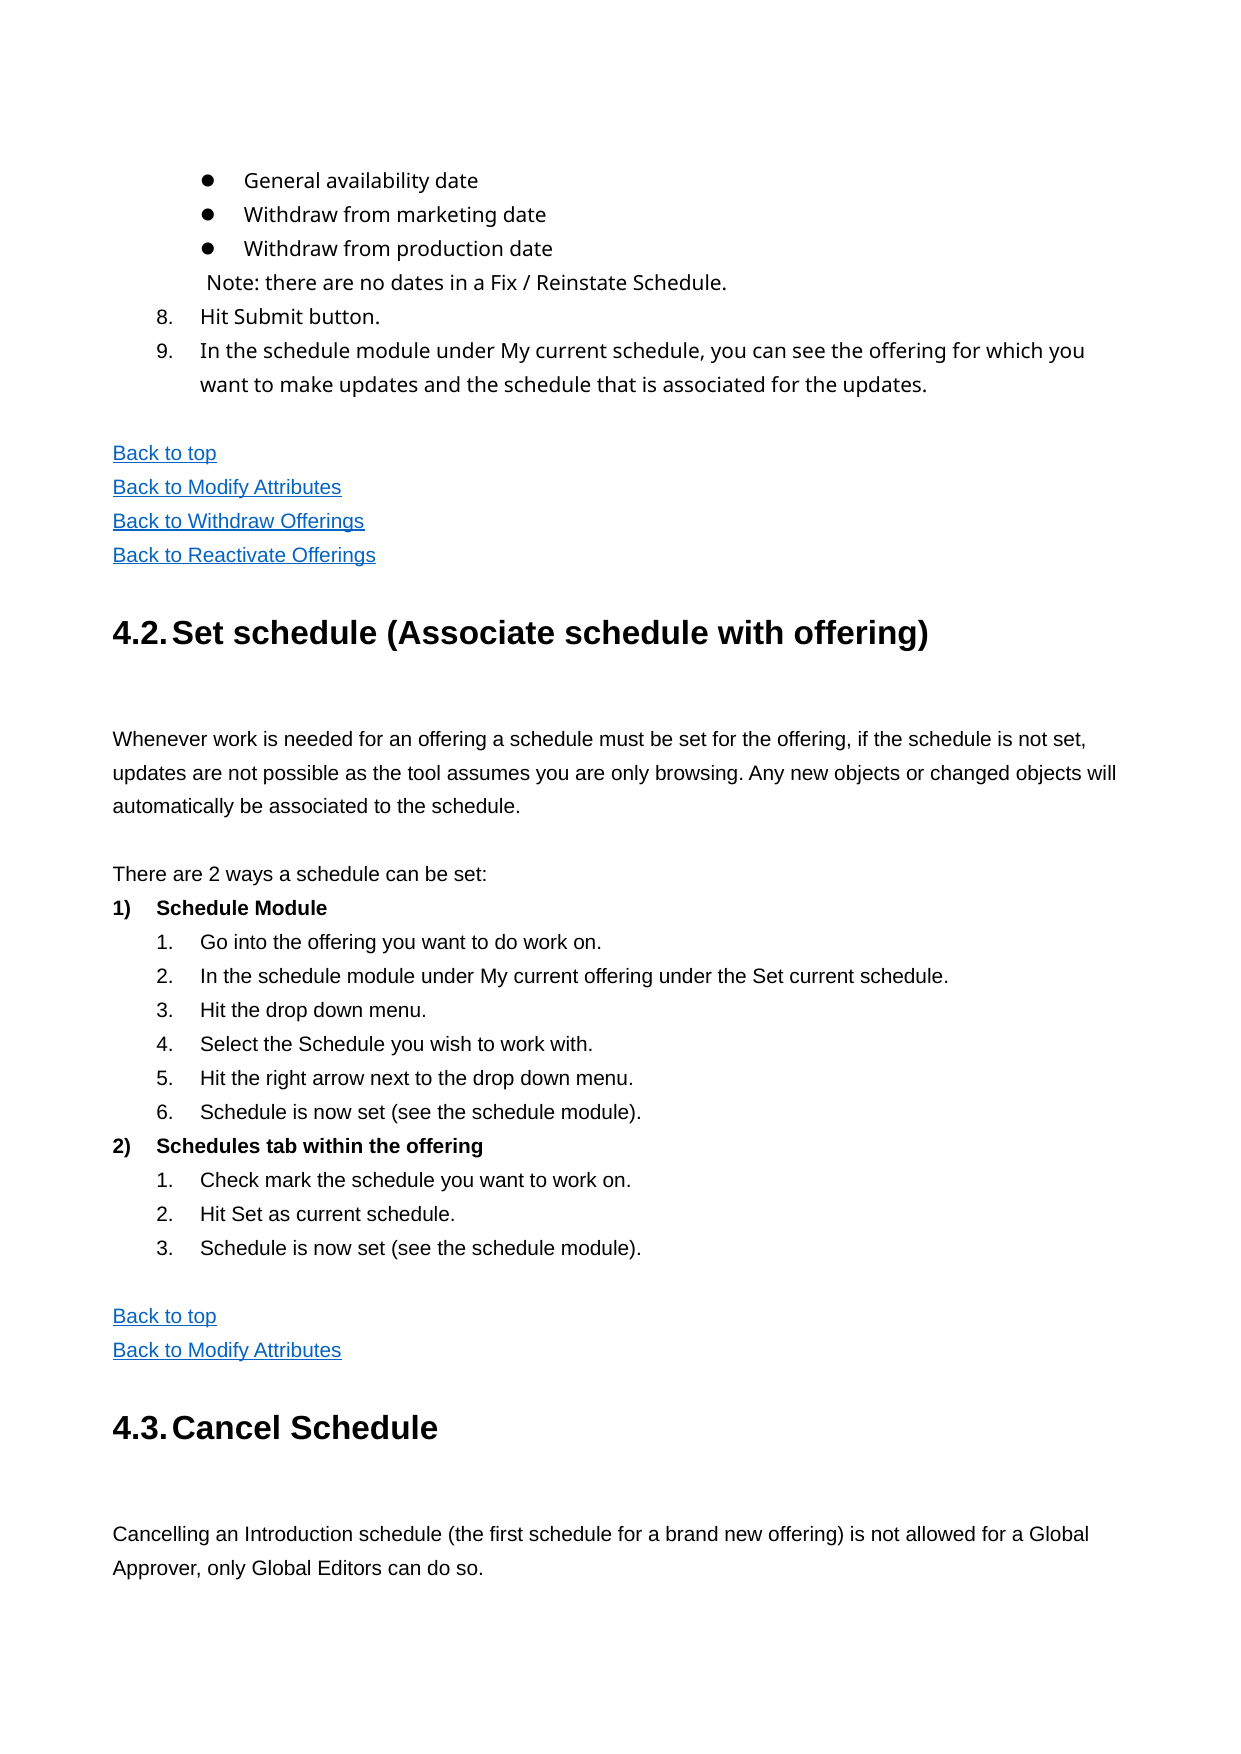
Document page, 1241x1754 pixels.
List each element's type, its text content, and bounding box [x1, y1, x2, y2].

text Back to Reactivate Offerings [112, 537, 1128, 571]
text Whenever work is needed for an offering a schedule must be set for the offering, if the schedule is not set, updates are not possible as the tool assumes you are only browsing. Any new objects or changed objects will automatically be associated to the schedule. [112, 721, 1128, 823]
list Schedule is now set (see the schedule module). [156, 1095, 1128, 1129]
text Back to top [112, 1299, 1128, 1333]
text There are 2 ways a schedule can be set: [112, 857, 1128, 891]
list In the schedule module under My current offering under the Set current schedule. [156, 959, 1128, 993]
list Schedule Module [112, 891, 1128, 925]
list Hit Submit button. [156, 300, 1128, 334]
text Back to Withdraw Offerings [112, 503, 1128, 537]
list Withdraw from production date [200, 232, 1128, 266]
subtitle Cancel Schedule [112, 1394, 1128, 1462]
text Note: there are no dates in a Fix / Reinstate Schedule. [206, 266, 1128, 300]
list Select the Schedule you wish to work with. [156, 1027, 1128, 1061]
list Go into the offering you want to do work on. [156, 925, 1128, 959]
text Back to Modify Attributes [112, 1333, 1128, 1367]
list Withdraw from marketing date [200, 198, 1128, 232]
list Check mark the schedule you want to work on. [156, 1163, 1128, 1197]
list General availability date [200, 164, 1128, 198]
list Schedules tab within the offering [112, 1129, 1128, 1163]
text Cancelling an Introduction schedule (the first schedule for a brand new offering) is not allowed for a Global Approver, only Global Editors can do so. [112, 1517, 1128, 1585]
list Hit the drop down menu. [156, 993, 1128, 1027]
list In the schedule module under My current schedule, you can see the offering for which you want to make updates and the schedule that is associated for the updates. [156, 334, 1128, 402]
text Back to top [112, 436, 1128, 469]
list Hit the right arrow next to the drop down menu. [156, 1061, 1128, 1095]
list Hit Set as current schedule. [156, 1197, 1128, 1231]
subtitle Set schedule (Associate schedule with offering) [112, 598, 1128, 666]
list Schedule is now set (see the schedule module). [156, 1231, 1128, 1265]
text Back to Modify Attributes [112, 469, 1128, 503]
